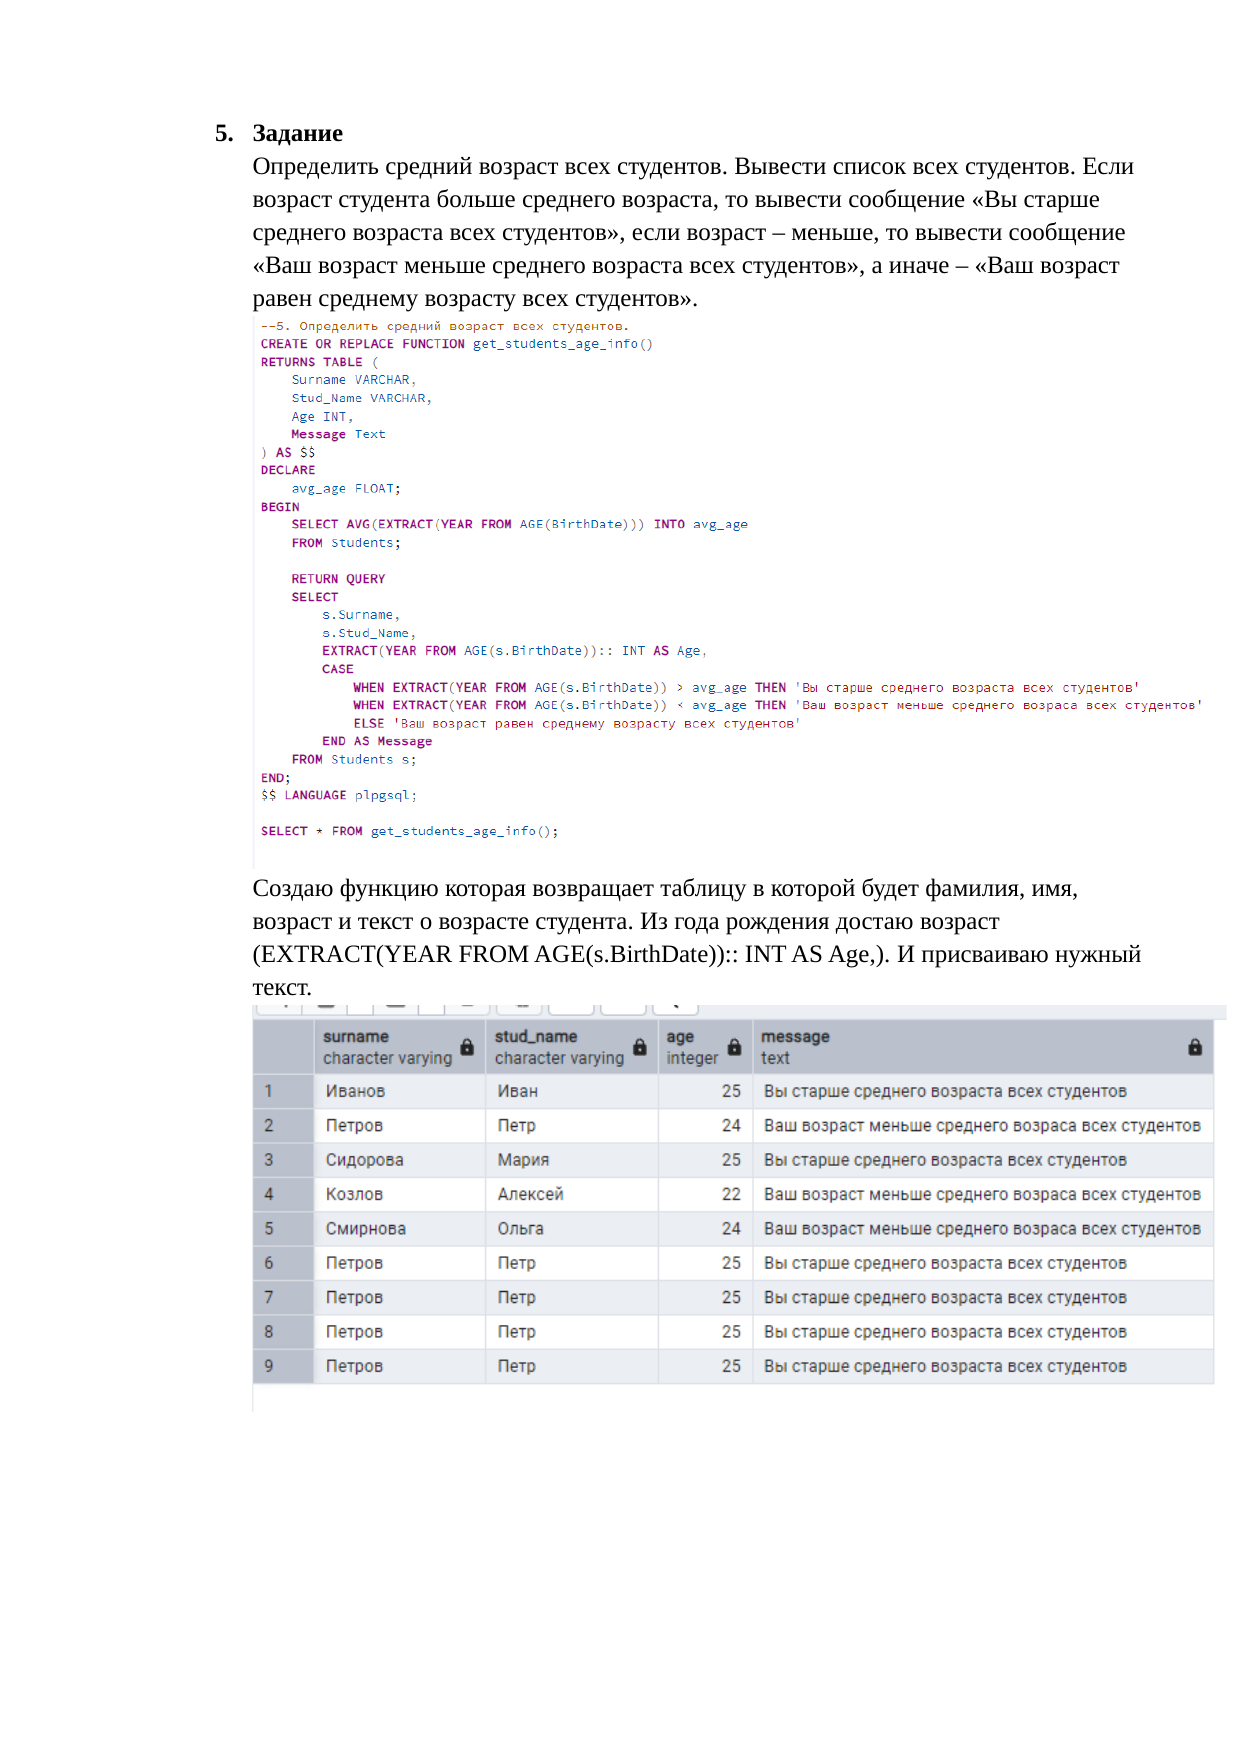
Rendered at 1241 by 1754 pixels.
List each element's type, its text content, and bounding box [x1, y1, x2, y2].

list Создаю функцию которая возвращает таблицу в которой будет фамилия, имя, возраст и текст о возрасте студента. Из года рождения достаю возраст (EXTRACT(YEAR FROM AGE(s.BirthDate)):: INT AS Age,). И присваиваю нужный текст. [252, 873, 1152, 1001]
picture [252, 316, 1227, 869]
list Определить средний возраст всех студентов. Вывести список всех студентов. Если возраст студента больше среднего возраста, то вывести сообщение «Вы старше среднего возраста всех студентов», если возраст – меньше, то вывести сообщение «Ваш возраст меньше среднего возраста всех студентов», а иначе – «Ваш возраст равен среднему возрасту всех студентов». [252, 151, 1152, 312]
picture [252, 1005, 1227, 1412]
list Задание [215, 118, 1152, 147]
